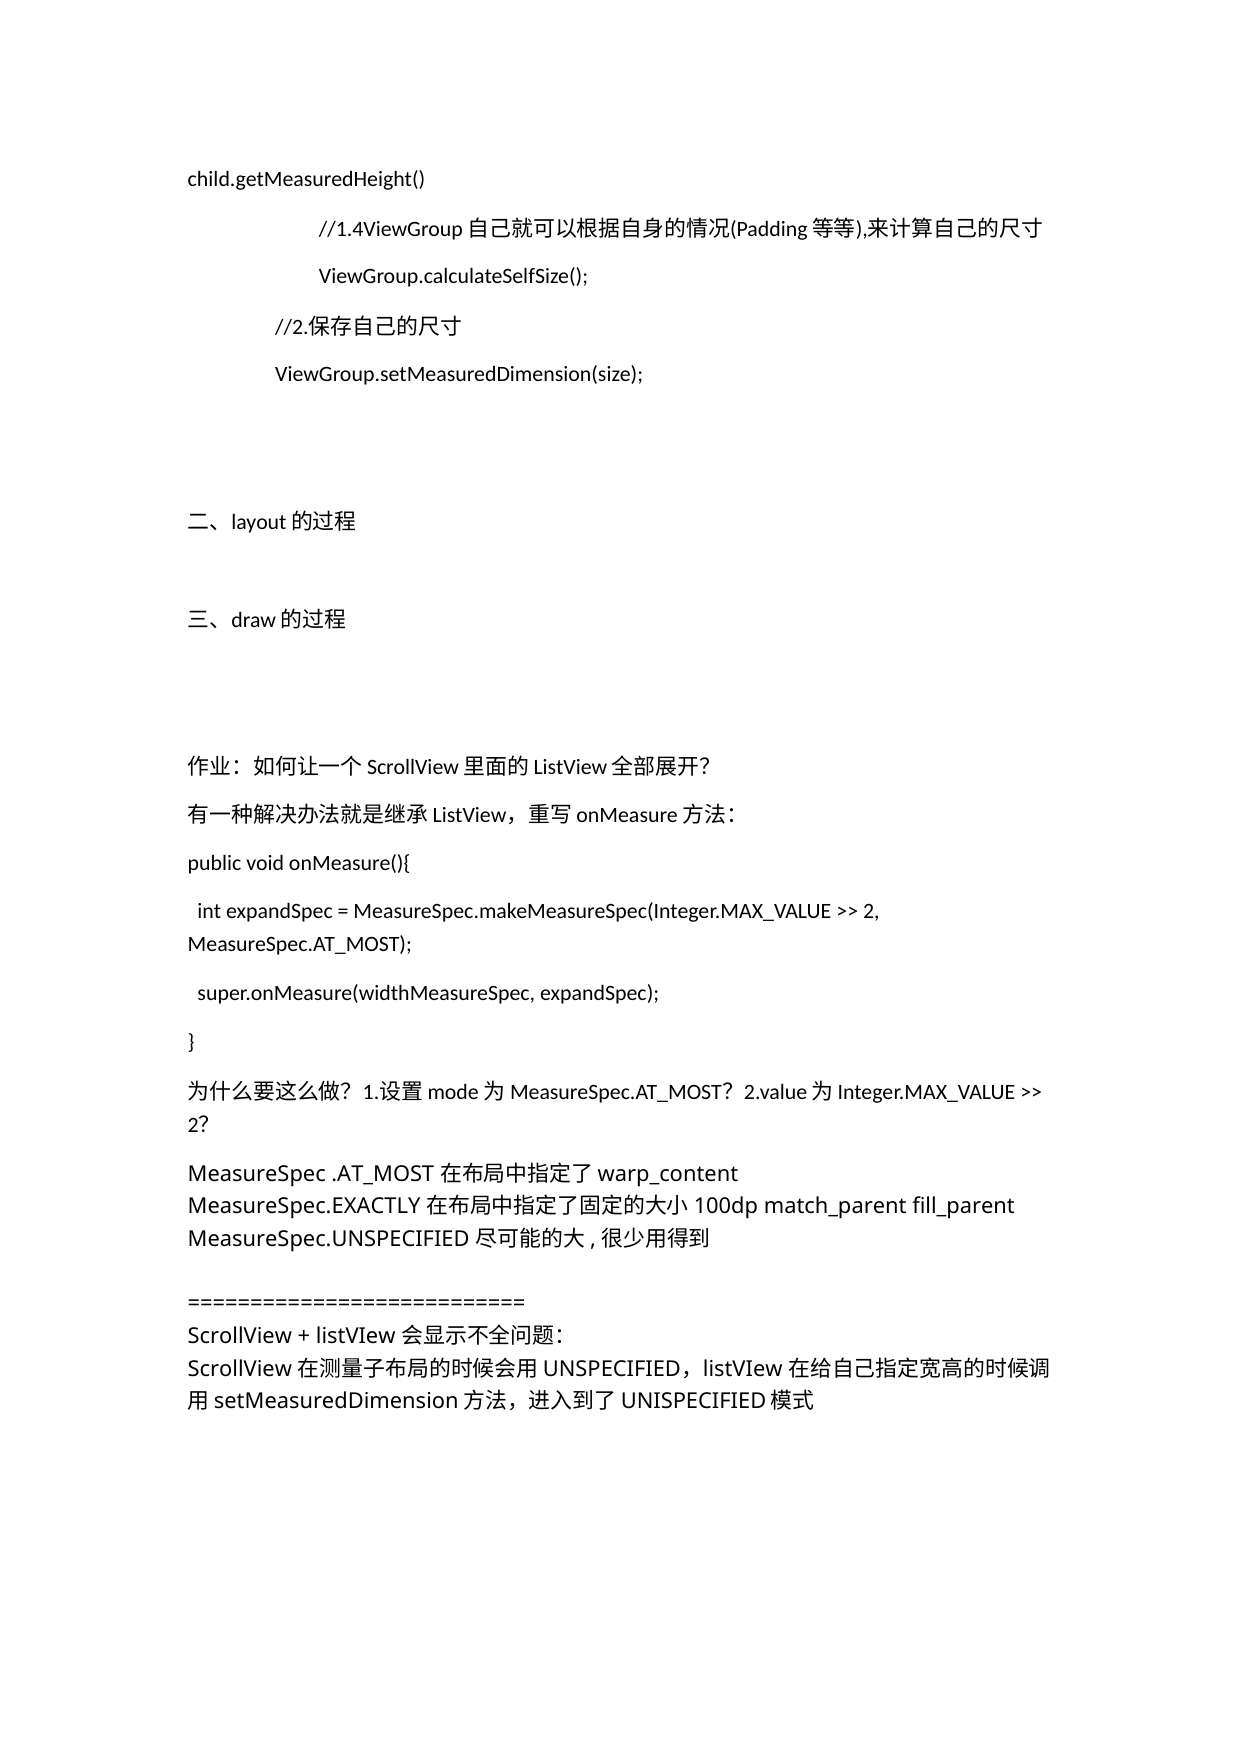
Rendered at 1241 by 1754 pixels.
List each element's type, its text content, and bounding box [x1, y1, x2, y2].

list ViewGroup.calculateSelfSize(); [187, 260, 1053, 292]
list super.onMeasure(widthMeasureSpec, expandSpec); [187, 976, 1053, 1009]
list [187, 162, 1053, 194]
list 三、draw的过程 [187, 602, 1053, 634]
list int expandSpec = MeasureSpec.makeMeasureSpec(Integer.MAX_VALUE >> 2, MeasureSpec.AT_MOST); [187, 895, 1053, 960]
list public void onMeasure(){ [187, 846, 1053, 878]
text =========================== [187, 1285, 1053, 1318]
list ViewGroup.setMeasuredDimension(size); [187, 357, 1053, 390]
text ScrollView 在测量子布局的时候会用UNSPECIFIED，listVIew 在给自己指定宽高的时候调用setMeasuredDimension方法，进入到了UNISPECIFIED模式 [187, 1350, 1053, 1415]
list 为什么要这么做？1.设置mode为 MeasureSpec.AT_MOST？2.value为Integer.MAX_VALUE >> 2？ [187, 1074, 1053, 1139]
list //2.保存自己的尺寸 [187, 308, 1053, 341]
list 作业：如何让一个ScrollView里面的ListView全部展开？ [187, 748, 1053, 781]
text MeasureSpec .AT_MOST 在布局中指定了warp_content [187, 1155, 1053, 1188]
text MeasureSpec.UNSPECIFIED 尽可能的大 , 很少用得到 [187, 1220, 1053, 1253]
list //1.4ViewGroup自己就可以根据自身的情况(Padding等等),来计算自己的尺寸 [187, 211, 1053, 243]
list 有一种解决办法就是继承ListView，重写onMeasure方法： [187, 797, 1053, 829]
list 二、layout的过程 [187, 504, 1053, 536]
text ScrollView + listVIew 会显示不全问题： [187, 1318, 1053, 1350]
text MeasureSpec.EXACTLY 在布局中指定了固定的大小 100dp match_parent fill_parent [187, 1188, 1053, 1220]
list } [187, 1025, 1053, 1057]
